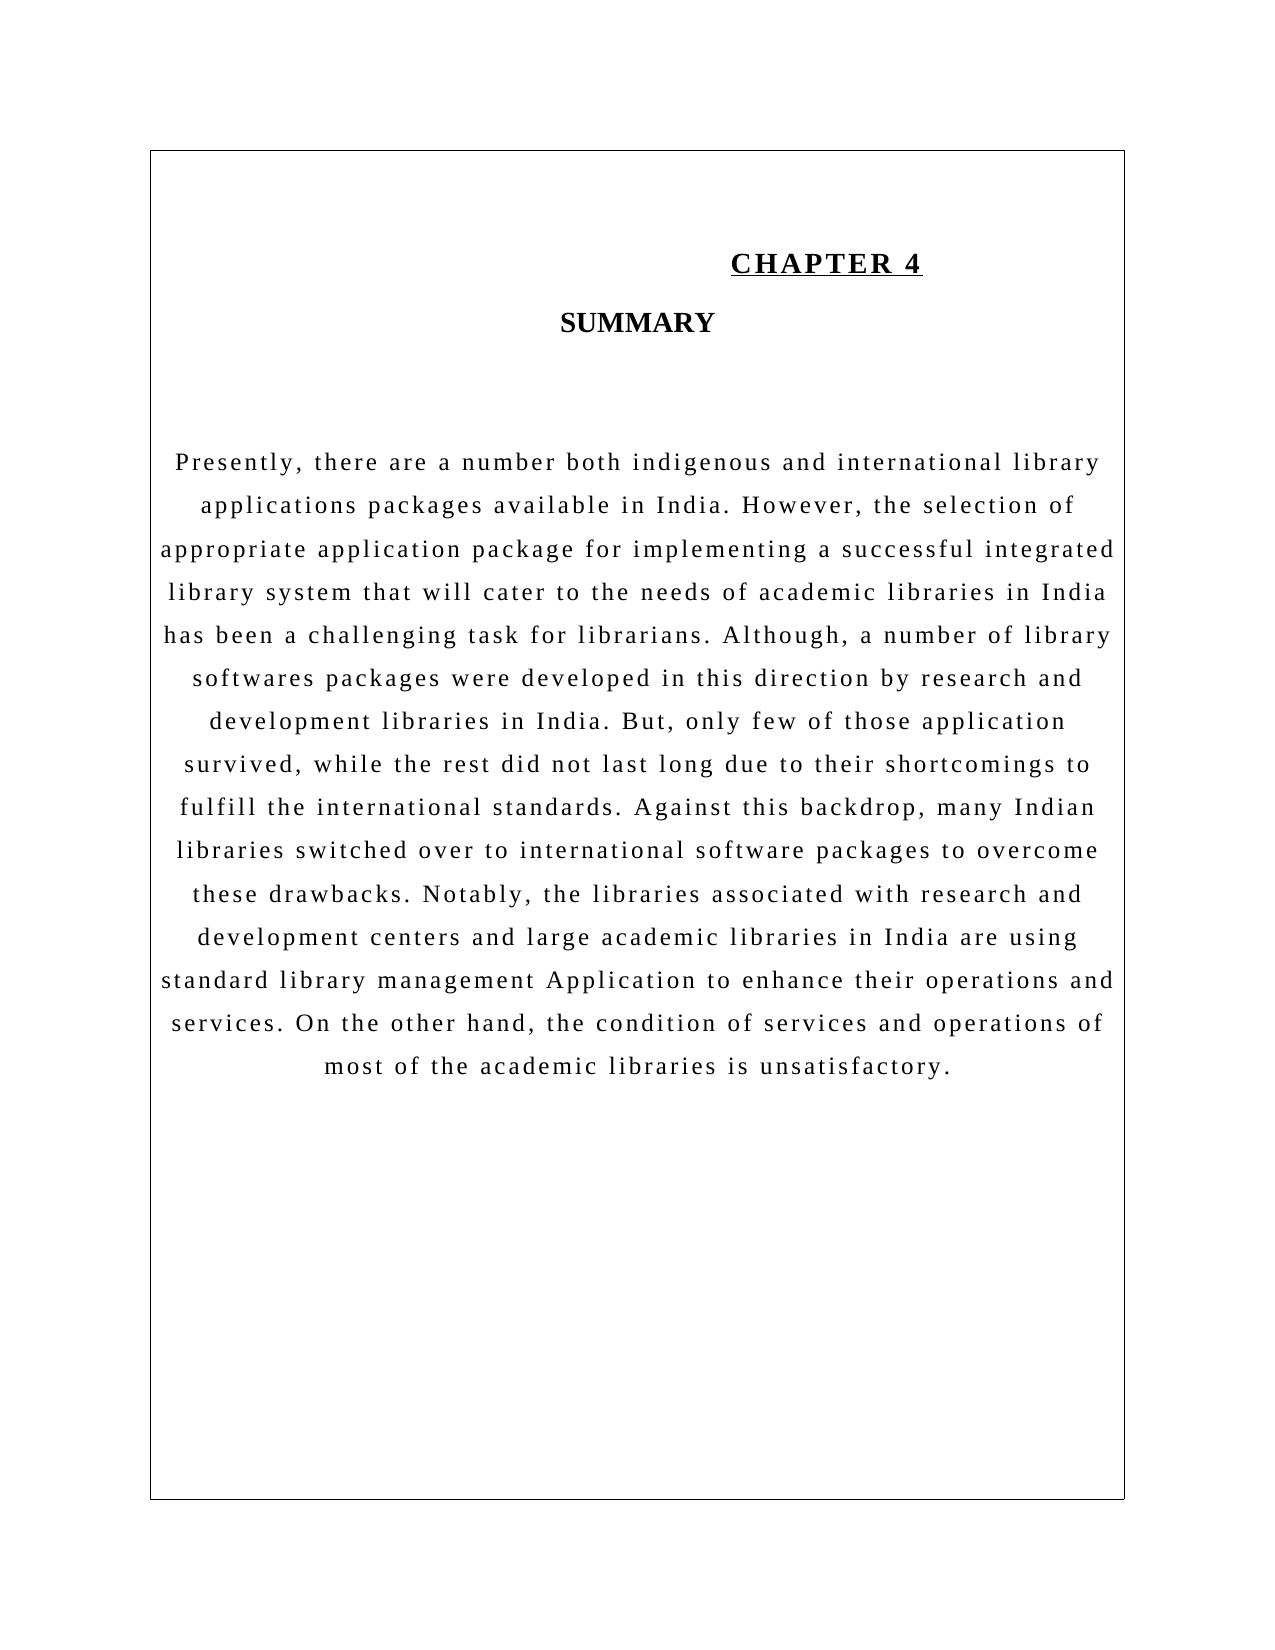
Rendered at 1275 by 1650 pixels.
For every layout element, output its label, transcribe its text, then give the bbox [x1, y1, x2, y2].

list SUMMARY [153, 305, 1122, 339]
list Presently, there are a number both indigenous and international library applications packages available in India. However, the selection of appropriate application package for implementing a successful integrated library system that will cater to the needs of academic libraries in India has been a challenging task for librarians. Although, a number of library softwares packages were developed in this direction by research and development libraries in India. But, only few of those application survived, while the rest did not last long due to their shortcomings to fulfill the international standards. Against this backdrop, many Indian libraries switched over to international software packages to overcome these drawbacks. Notably, the libraries associated with research and development centers and large academic libraries in India are using standard library management Application to enhance their operations and services. On the other hand, the condition of services and operations of most of the academic libraries is unsatisfactory. [153, 447, 1122, 1080]
text CHAPTER 4 [453, 246, 1122, 279]
